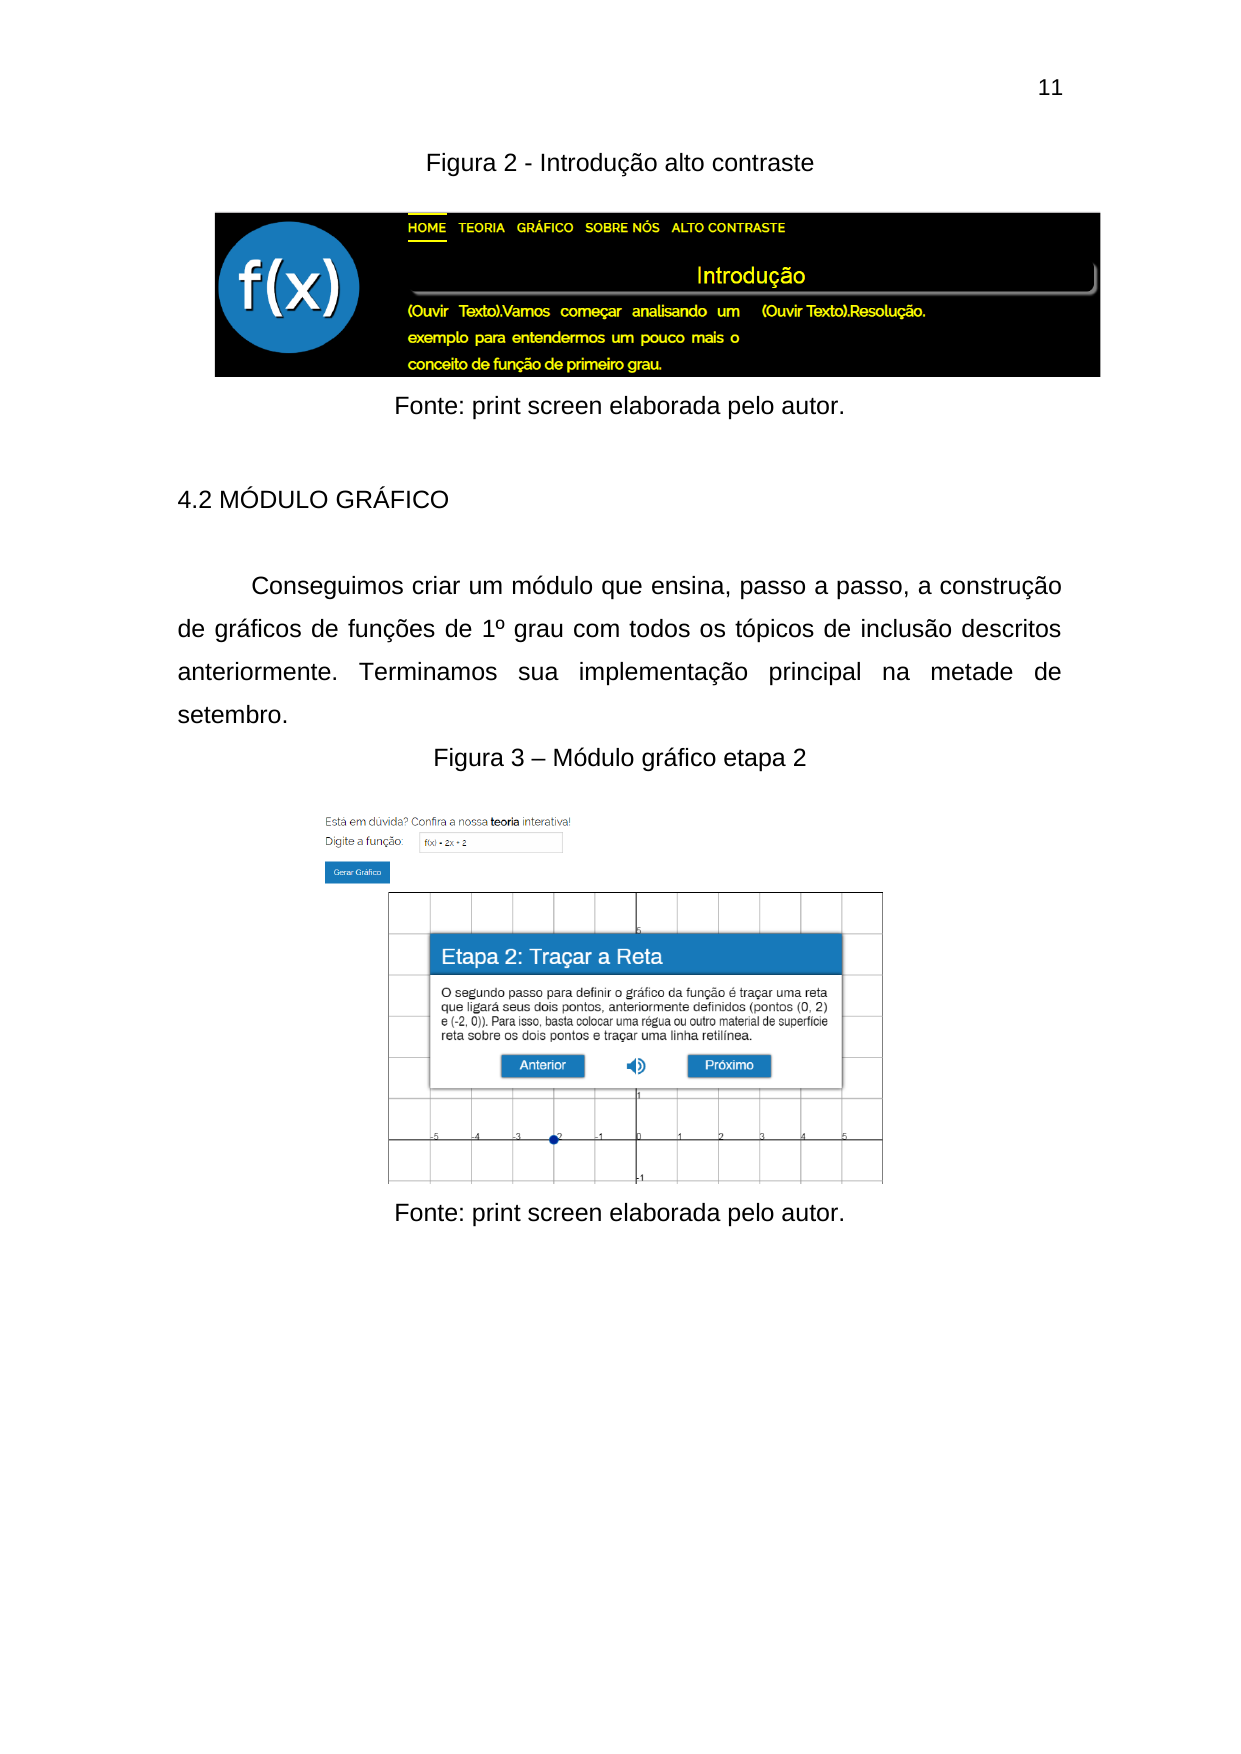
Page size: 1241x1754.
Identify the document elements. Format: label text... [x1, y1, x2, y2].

text Figura 3 – Módulo gráfico etapa 2 [177, 743, 1063, 772]
subtitle 4.2 MÓDULO GRÁFICO [177, 484, 1063, 513]
picture [259, 807, 981, 1184]
subtitle Conseguimos criar um módulo que ensina, passo a passo, a construção de gráficos de funções de 1º grau com todos os tópicos de inclusão descritos anteriormente. Terminamos sua implementação principal na metade de setembro. [177, 571, 1063, 729]
text Figura 2 - Introdução alto contraste [177, 148, 1063, 176]
subtitle Fonte: print screen elaborada pelo autor. [177, 391, 1063, 420]
picture [214, 211, 1101, 377]
